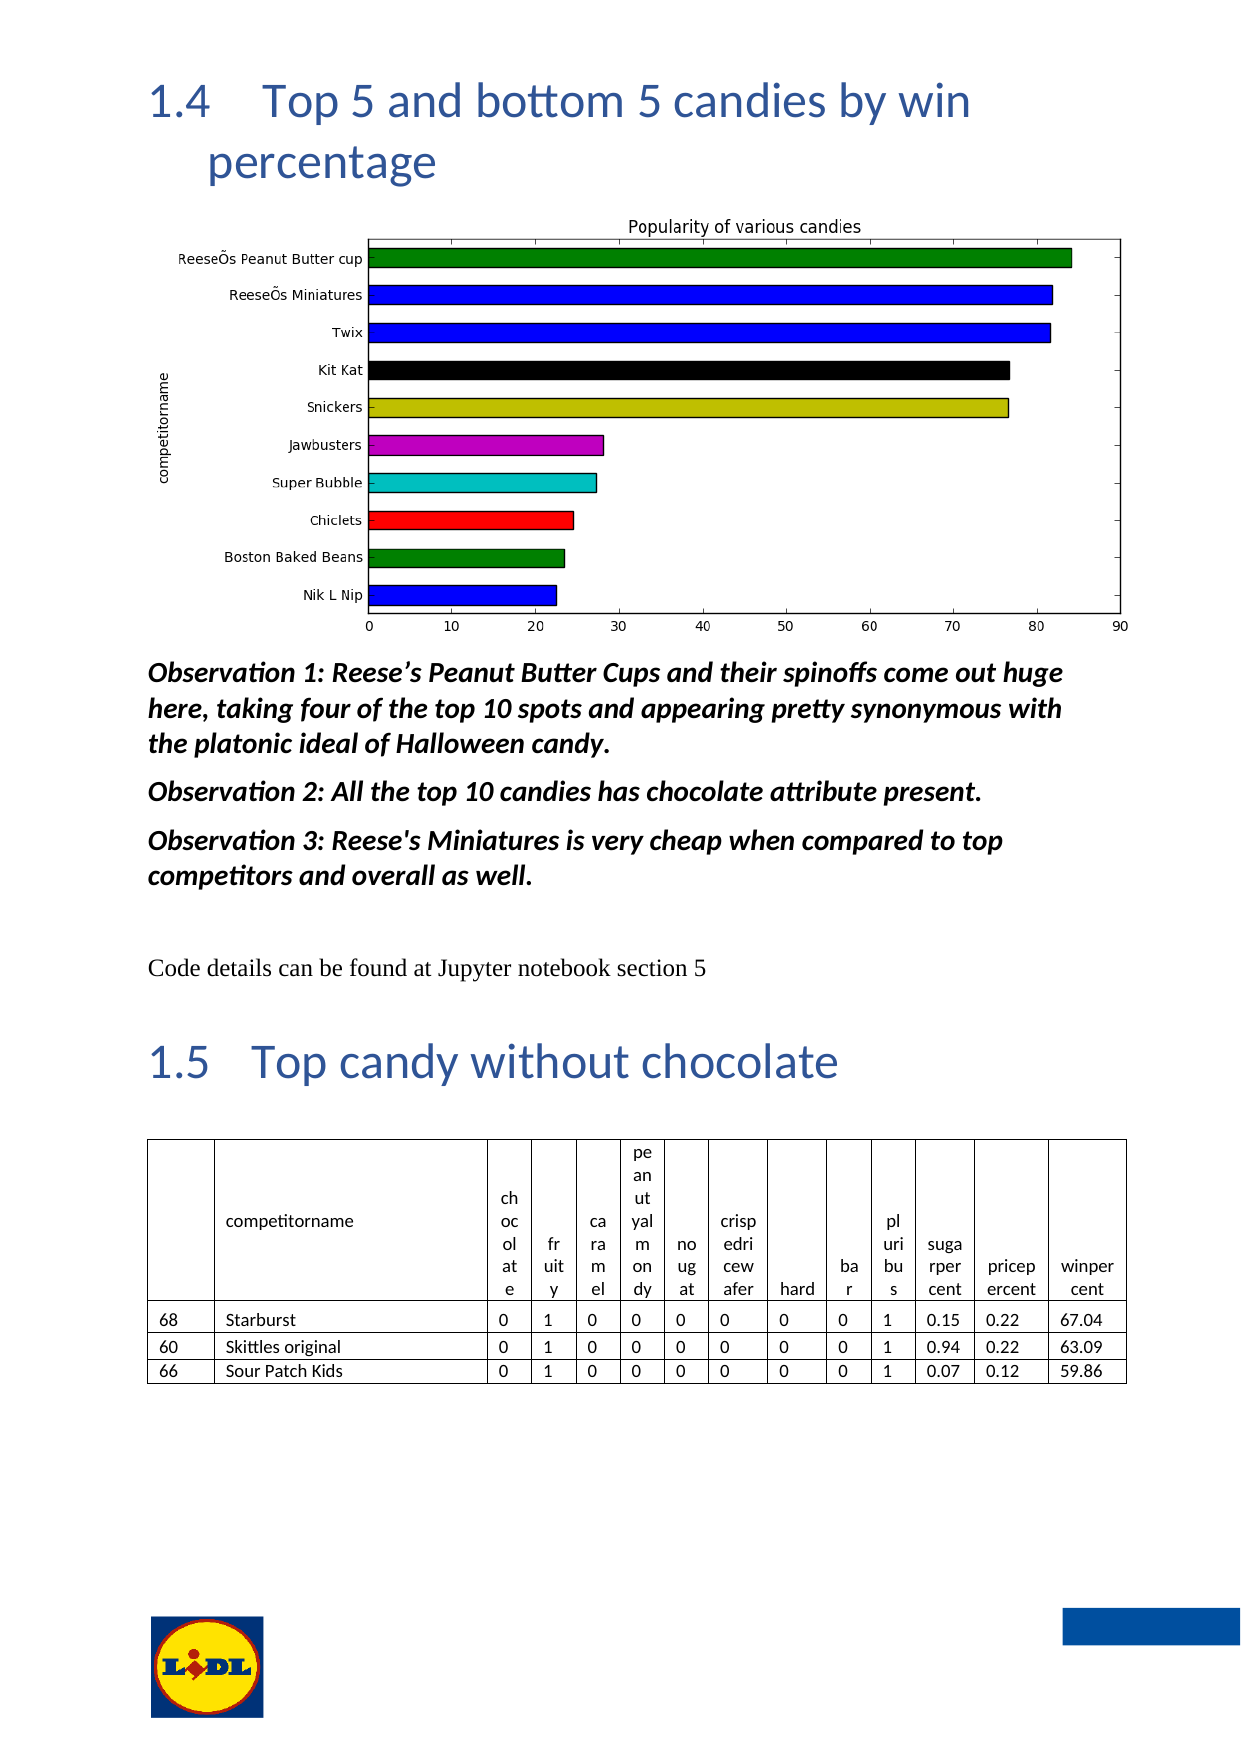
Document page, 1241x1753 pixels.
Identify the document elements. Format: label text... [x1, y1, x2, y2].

table_cell 0.15 [916, 1301, 974, 1332]
table_cell 0.94 [916, 1333, 974, 1358]
table_header crispedricewafer [709, 1140, 767, 1300]
table_header nougat [665, 1140, 708, 1300]
table_cell 1 [872, 1360, 915, 1382]
table_cell 0 [488, 1301, 531, 1332]
table_cell 0 [621, 1333, 664, 1358]
table_header sugarpercent [916, 1140, 974, 1300]
table_cell 1 [532, 1333, 576, 1358]
table_cell 68 [148, 1301, 214, 1332]
table_cell 0 [827, 1360, 871, 1382]
picture [147, 209, 1138, 642]
table_header hard [768, 1140, 826, 1300]
table_cell 0.22 [975, 1333, 1048, 1358]
table_header fruity [532, 1140, 576, 1300]
table_cell 0 [665, 1360, 708, 1382]
table_cell 0 [709, 1360, 767, 1382]
table_cell 0 [577, 1301, 620, 1332]
table_header pricepercent [975, 1140, 1048, 1300]
table_header caramel [577, 1140, 620, 1300]
table_header chocolate [488, 1140, 531, 1300]
text Observation 3: Reese's Miniatures is very cheap when compared to top competitors and overall as well. [148, 822, 1098, 893]
table_cell 0 [709, 1333, 767, 1358]
table_cell 67.04 [1049, 1301, 1126, 1332]
table_cell 0 [768, 1333, 826, 1358]
picture [147, 1613, 266, 1720]
table_cell 66 [148, 1360, 214, 1382]
table_header winpercent [1049, 1140, 1126, 1300]
table_cell 60 [148, 1333, 214, 1358]
table_cell 0 [709, 1301, 767, 1332]
table_cell 0 [768, 1301, 826, 1332]
table_cell 0 [768, 1360, 826, 1382]
table_cell 0.22 [975, 1301, 1048, 1332]
table_cell 0 [665, 1301, 708, 1332]
table_cell Starburst [215, 1301, 487, 1332]
table_cell 1 [532, 1301, 576, 1332]
subtitle Top candy without chocolate [148, 1030, 1098, 1091]
table_header competitorname [215, 1140, 487, 1300]
table_cell 63.09 [1049, 1333, 1126, 1358]
table_cell 59.86 [1049, 1360, 1126, 1382]
table_cell 0 [488, 1333, 531, 1358]
table_cell 0 [827, 1333, 871, 1358]
table_cell 0 [488, 1360, 531, 1382]
table_cell 0 [827, 1301, 871, 1332]
table_cell 0 [665, 1333, 708, 1358]
table_cell 1 [872, 1333, 915, 1358]
table_cell Skittles original [215, 1333, 487, 1358]
table_cell 0 [577, 1333, 620, 1358]
table_cell 1 [872, 1301, 915, 1332]
text Observation 2: All the top 10 candies has chocolate attribute present. [148, 773, 1098, 809]
table_cell 0 [621, 1360, 664, 1382]
subtitle Top 5 and bottom 5 candies by win percentage [148, 69, 1098, 191]
table_cell 0 [621, 1301, 664, 1332]
table_cell 0.12 [975, 1360, 1048, 1382]
table_header [148, 1140, 214, 1300]
table_header peanutyalmondy [621, 1140, 664, 1300]
table_cell 0.07 [916, 1360, 974, 1382]
table_cell 1 [532, 1360, 576, 1382]
table_header bar [827, 1140, 871, 1300]
text Code details can be found at Jupyter notebook section 5 [148, 953, 1098, 982]
table_cell Sour Patch Kids [215, 1360, 487, 1382]
table_cell 0 [577, 1360, 620, 1382]
table_header pluribus [872, 1140, 915, 1300]
text Observation 1: Reese’s Peanut Butter Cups and their spinoffs come out huge here, taking four of the top 10 spots and appearing pretty synonymous with the platonic ideal of Halloween candy. [148, 654, 1098, 761]
